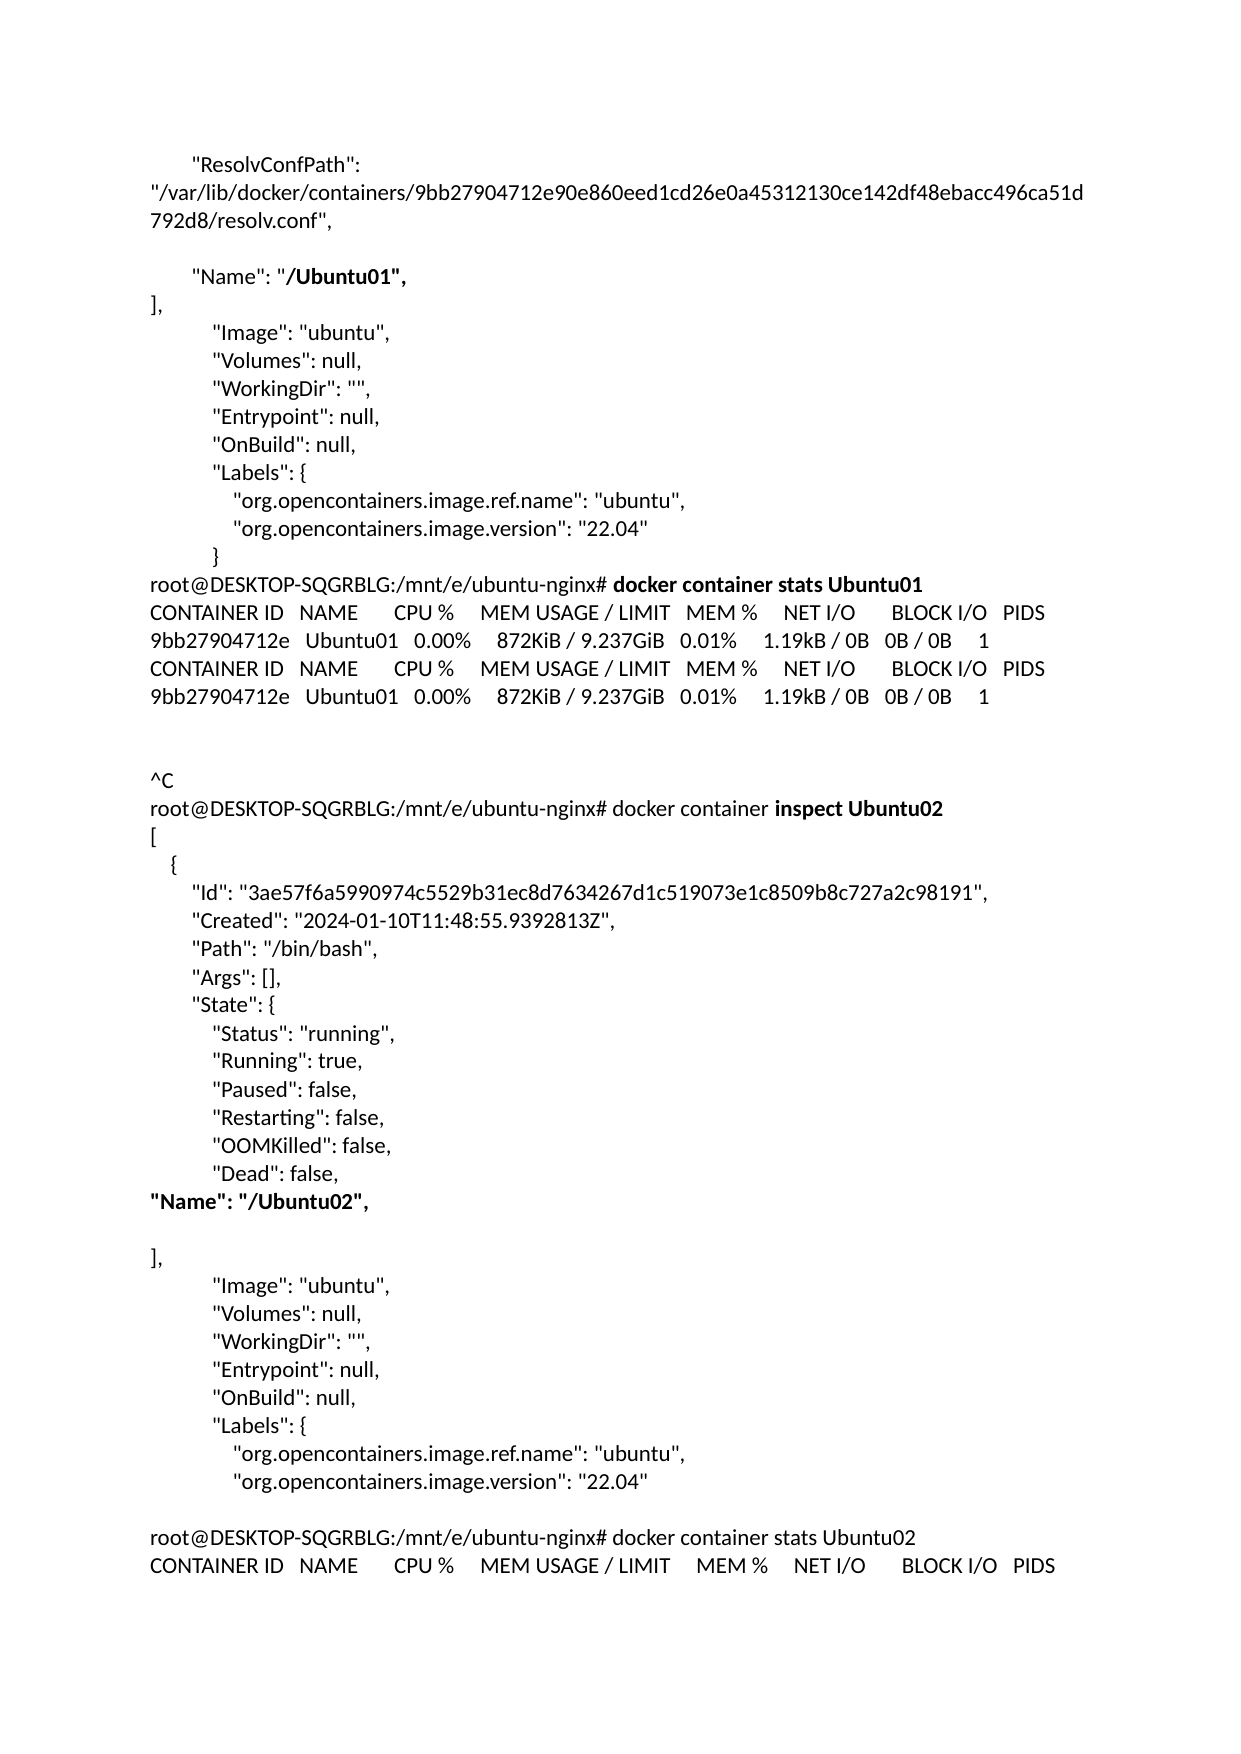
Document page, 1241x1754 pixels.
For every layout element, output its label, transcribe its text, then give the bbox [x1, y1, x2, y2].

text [150, 1551, 1090, 1579]
text "Running": true, [150, 1047, 1090, 1075]
text 9bb27904712e Ubuntu01 0.00% 872KiB / 9.237GiB 0.01% 1.19kB / 0B 0B / 0B 1 [150, 626, 1090, 654]
text ^C [150, 766, 1090, 794]
text "Volumes": null, [150, 1299, 1090, 1327]
text "Labels": { [150, 1411, 1090, 1439]
text "Name": "/Ubuntu02", [150, 1187, 1090, 1215]
text CONTAINER ID NAME CPU % MEM USAGE / LIMIT MEM % NET I/O BLOCK I/O PIDS [150, 654, 1090, 682]
text "Entrypoint": null, [150, 1355, 1090, 1383]
text "Args": [], [150, 963, 1090, 991]
text 9bb27904712e Ubuntu01 0.00% 872KiB / 9.237GiB 0.01% 1.19kB / 0B 0B / 0B 1 [150, 682, 1090, 710]
text "ResolvConfPath": "/var/lib/docker/containers/9bb27904712e90e860eed1cd26e0a45312130ce142df48ebacc496ca51d792d8/resolv.conf", [150, 150, 1090, 234]
text "Paused": false, [150, 1075, 1090, 1103]
text ], [150, 1243, 1090, 1271]
text "Name": "/Ubuntu01", [150, 262, 1090, 290]
text "Volumes": null, [150, 346, 1090, 374]
text ], [150, 290, 1090, 318]
text "Image": "ubuntu", [150, 1271, 1090, 1299]
text root@DESKTOP-SQGRBLG:/mnt/e/ubuntu-nginx# docker container inspect Ubuntu02 [150, 794, 1090, 822]
text "WorkingDir": "", [150, 374, 1090, 402]
text "OOMKilled": false, [150, 1131, 1090, 1159]
text "Status": "running", [150, 1019, 1090, 1047]
text "Path": "/bin/bash", [150, 934, 1090, 963]
text "OnBuild": null, [150, 1383, 1090, 1411]
text "Dead": false, [150, 1159, 1090, 1187]
text root@DESKTOP-SQGRBLG:/mnt/e/ubuntu-nginx# docker container stats Ubuntu02 [150, 1523, 1090, 1551]
text "org.opencontainers.image.version": "22.04" [150, 514, 1090, 542]
text [ [150, 822, 1090, 851]
text "Image": "ubuntu", [150, 318, 1090, 346]
text "Id": "3ae57f6a5990974c5529b31ec8d7634267d1c519073e1c8509b8c727a2c98191", [150, 878, 1090, 907]
text } [150, 542, 1090, 570]
text { [150, 851, 1090, 878]
text "WorkingDir": "", [150, 1327, 1090, 1355]
text "Restarting": false, [150, 1103, 1090, 1131]
text "Entrypoint": null, [150, 402, 1090, 430]
text "org.opencontainers.image.ref.name": "ubuntu", [150, 486, 1090, 514]
text CONTAINER ID NAME CPU % MEM USAGE / LIMIT MEM % NET I/O BLOCK I/O PIDS [150, 598, 1090, 626]
text "State": { [150, 991, 1090, 1019]
text "org.opencontainers.image.version": "22.04" [150, 1467, 1090, 1495]
text root@DESKTOP-SQGRBLG:/mnt/e/ubuntu-nginx# docker container stats Ubuntu01 [150, 570, 1090, 598]
text "Labels": { [150, 458, 1090, 486]
text "Created": "2024-01-10T11:48:55.9392813Z", [150, 907, 1090, 934]
text "OnBuild": null, [150, 430, 1090, 458]
text "org.opencontainers.image.ref.name": "ubuntu", [150, 1439, 1090, 1467]
